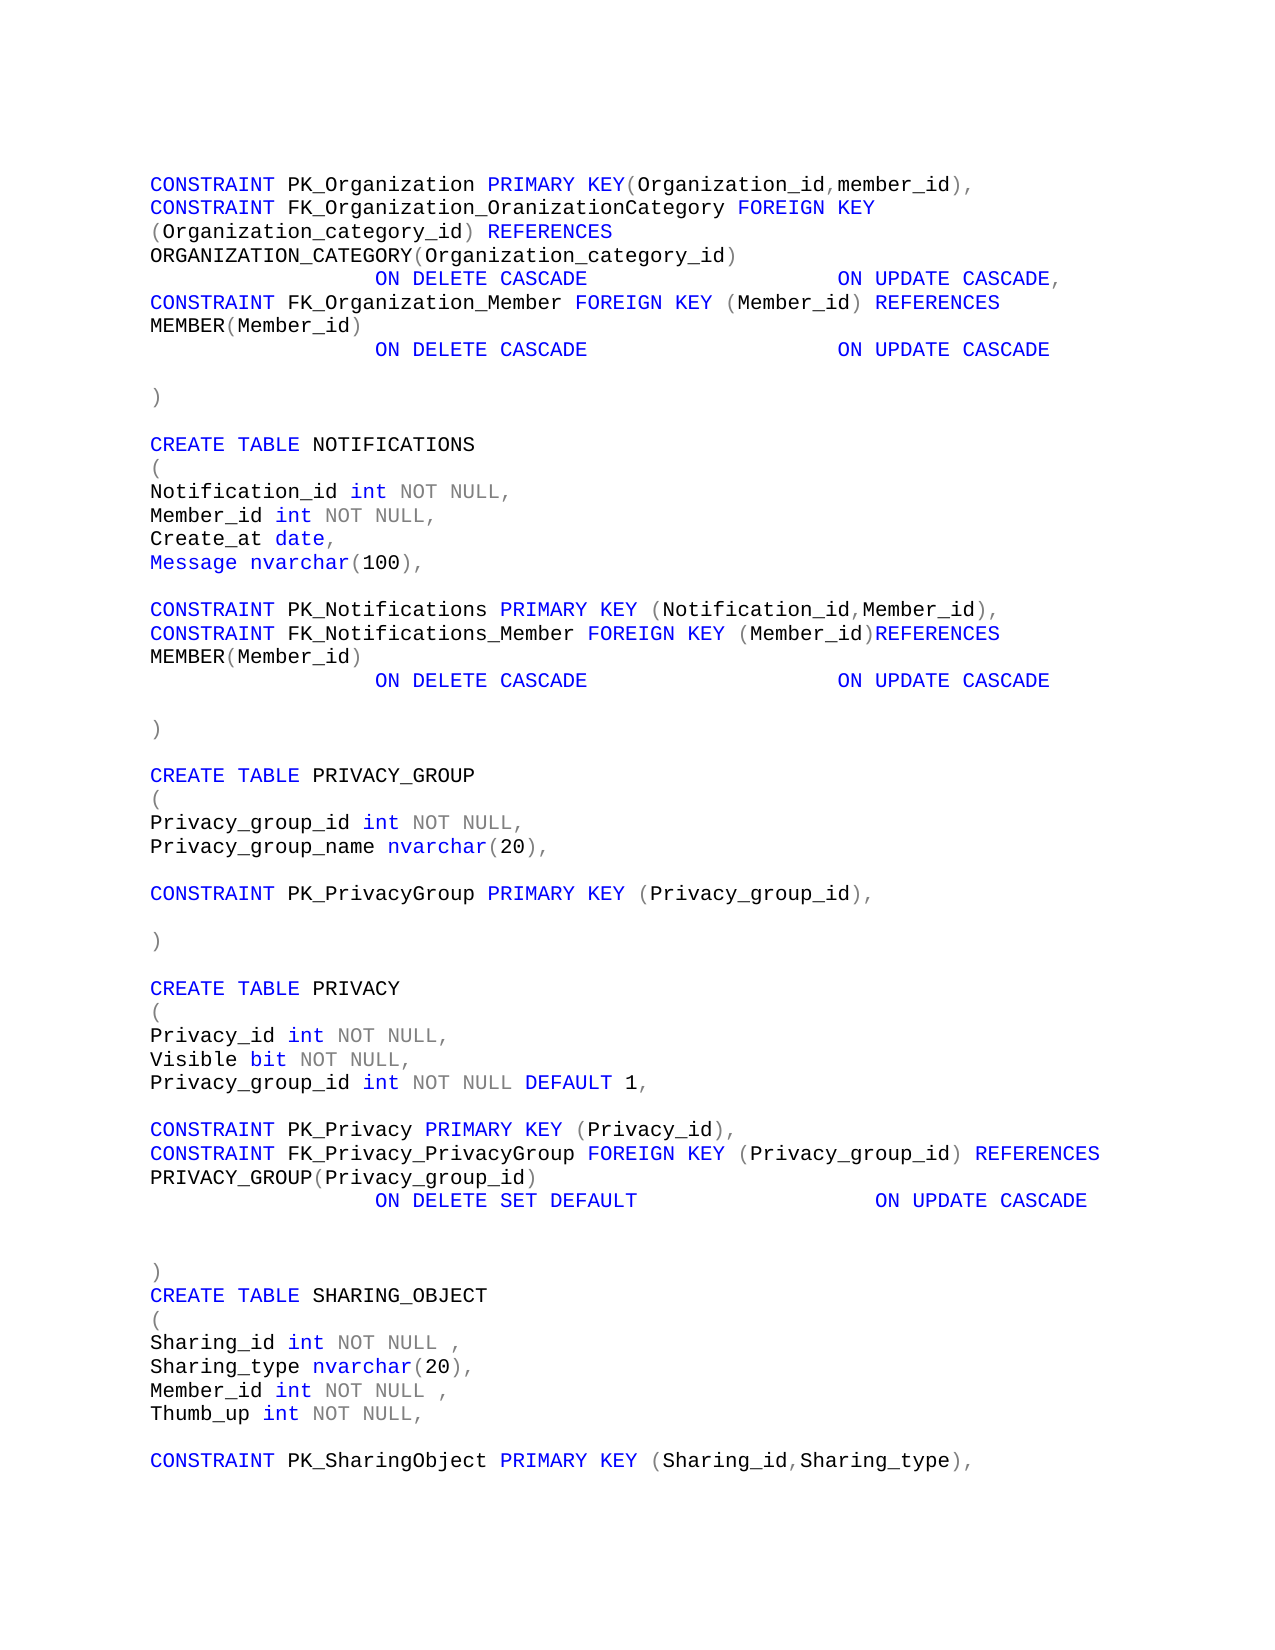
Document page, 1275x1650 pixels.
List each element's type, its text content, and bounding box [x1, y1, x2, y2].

text ( [150, 1309, 1125, 1332]
text Member_id int NOT NULL, [150, 505, 1125, 528]
text CREATE TABLE PRIVACY [150, 978, 1125, 1001]
text CONSTRAINT FK_Organization_OranizationCategory FOREIGN KEY (Organization_category_id) REFERENCES ORGANIZATION_CATEGORY(Organization_category_id) [150, 197, 1125, 268]
text ) [150, 386, 1125, 410]
text Privacy_id int NOT NULL, [150, 1025, 1125, 1048]
text CREATE TABLE NOTIFICATIONS [150, 434, 1125, 457]
text CONSTRAINT PK_Privacy PRIMARY KEY (Privacy_id), [150, 1119, 1125, 1143]
text ( [150, 1001, 1125, 1025]
text Thumb_up int NOT NULL, [150, 1403, 1125, 1427]
text ) [150, 717, 1125, 741]
text Visible bit NOT NULL, [150, 1048, 1125, 1072]
text Privacy_group_id int NOT NULL, [150, 812, 1125, 836]
text ) [150, 1261, 1125, 1285]
text ON DELETE SET DEFAULT ON UPDATE CASCADE [150, 1190, 1125, 1214]
text Sharing_id int NOT NULL , [150, 1332, 1125, 1356]
text CONSTRAINT PK_SharingObject PRIMARY KEY (Sharing_id,Sharing_type), [150, 1451, 1125, 1474]
text ON DELETE CASCADE ON UPDATE CASCADE, [150, 268, 1125, 292]
text Sharing_type nvarchar(20), [150, 1356, 1125, 1379]
text Notification_id int NOT NULL, [150, 481, 1125, 505]
text Privacy_group_id int NOT NULL DEFAULT 1, [150, 1072, 1125, 1096]
text CONSTRAINT FK_Notifications_Member FOREIGN KEY (Member_id)REFERENCES MEMBER(Member_id) [150, 623, 1125, 670]
text ON DELETE CASCADE ON UPDATE CASCADE [150, 670, 1125, 694]
text CONSTRAINT PK_Organization PRIMARY KEY(Organization_id,member_id), [150, 174, 1125, 197]
text CONSTRAINT FK_Privacy_PrivacyGroup FOREIGN KEY (Privacy_group_id) REFERENCES PRIVACY_GROUP(Privacy_group_id) [150, 1143, 1125, 1190]
text CONSTRAINT PK_Notifications PRIMARY KEY (Notification_id,Member_id), [150, 599, 1125, 623]
text CREATE TABLE SHARING_OBJECT [150, 1285, 1125, 1309]
text ( [150, 457, 1125, 481]
text ( [150, 788, 1125, 812]
text CREATE TABLE PRIVACY_GROUP [150, 765, 1125, 788]
text Message nvarchar(100), [150, 552, 1125, 576]
text CONSTRAINT PK_PrivacyGroup PRIMARY KEY (Privacy_group_id), [150, 883, 1125, 907]
text CONSTRAINT FK_Organization_Member FOREIGN KEY (Member_id) REFERENCES MEMBER(Member_id) [150, 292, 1125, 339]
text ON DELETE CASCADE ON UPDATE CASCADE [150, 339, 1125, 363]
text Member_id int NOT NULL , [150, 1379, 1125, 1403]
text Privacy_group_name nvarchar(20), [150, 836, 1125, 859]
text ) [150, 930, 1125, 954]
text Create_at date, [150, 528, 1125, 552]
